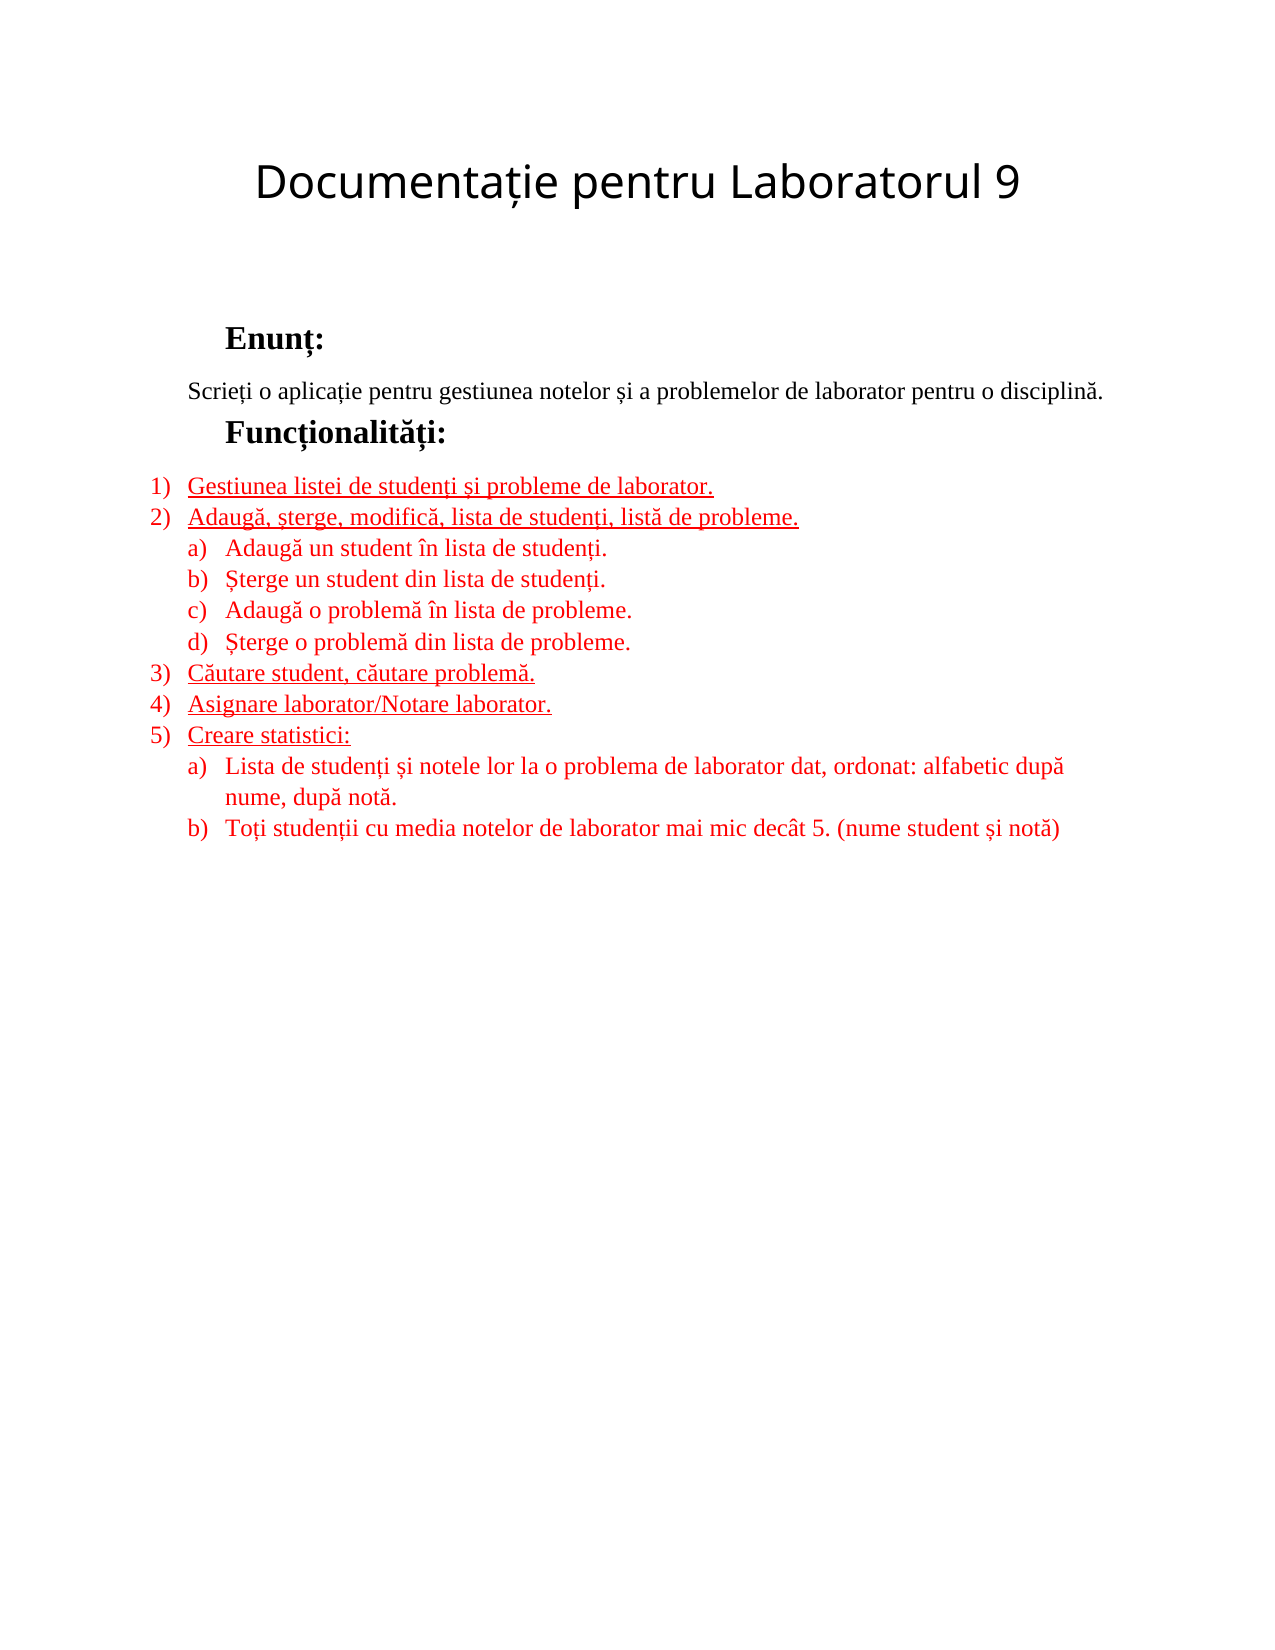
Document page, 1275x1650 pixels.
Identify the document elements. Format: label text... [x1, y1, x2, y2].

list Enunț: [225, 318, 1125, 356]
list Adaugă o problemă în lista de probleme. [187, 596, 1125, 624]
list Lista de studenți și notele lor la o problema de laborator dat, ordonat: alfabetic după nume, după notă. [187, 751, 1125, 811]
list Adaugă, șterge, modifică, lista de studenți, listă de probleme. [150, 502, 1125, 531]
list Șterge o problemă din lista de probleme. [187, 627, 1125, 655]
list Creare statistici: [150, 720, 1125, 748]
list Toți studenții cu media notelor de laborator mai mic decât 5. (nume student și notă) [187, 813, 1125, 842]
text Documentație pentru Laboratorul 9 [150, 150, 1125, 212]
list Șterge un student din lista de studenți. [187, 564, 1125, 593]
list Gestiunea listei de studenți și probleme de laborator. [150, 471, 1125, 500]
list Căutare student, căutare problemă. [150, 658, 1125, 686]
list Asignare laborator/Notare laborator. [150, 689, 1125, 717]
text Scrieți o aplicație pentru gestiunea notelor și a problemelor de laborator pentru o disciplină. Funcționalități: [150, 376, 1125, 451]
list Adaugă un student în lista de studenți. [187, 533, 1125, 562]
